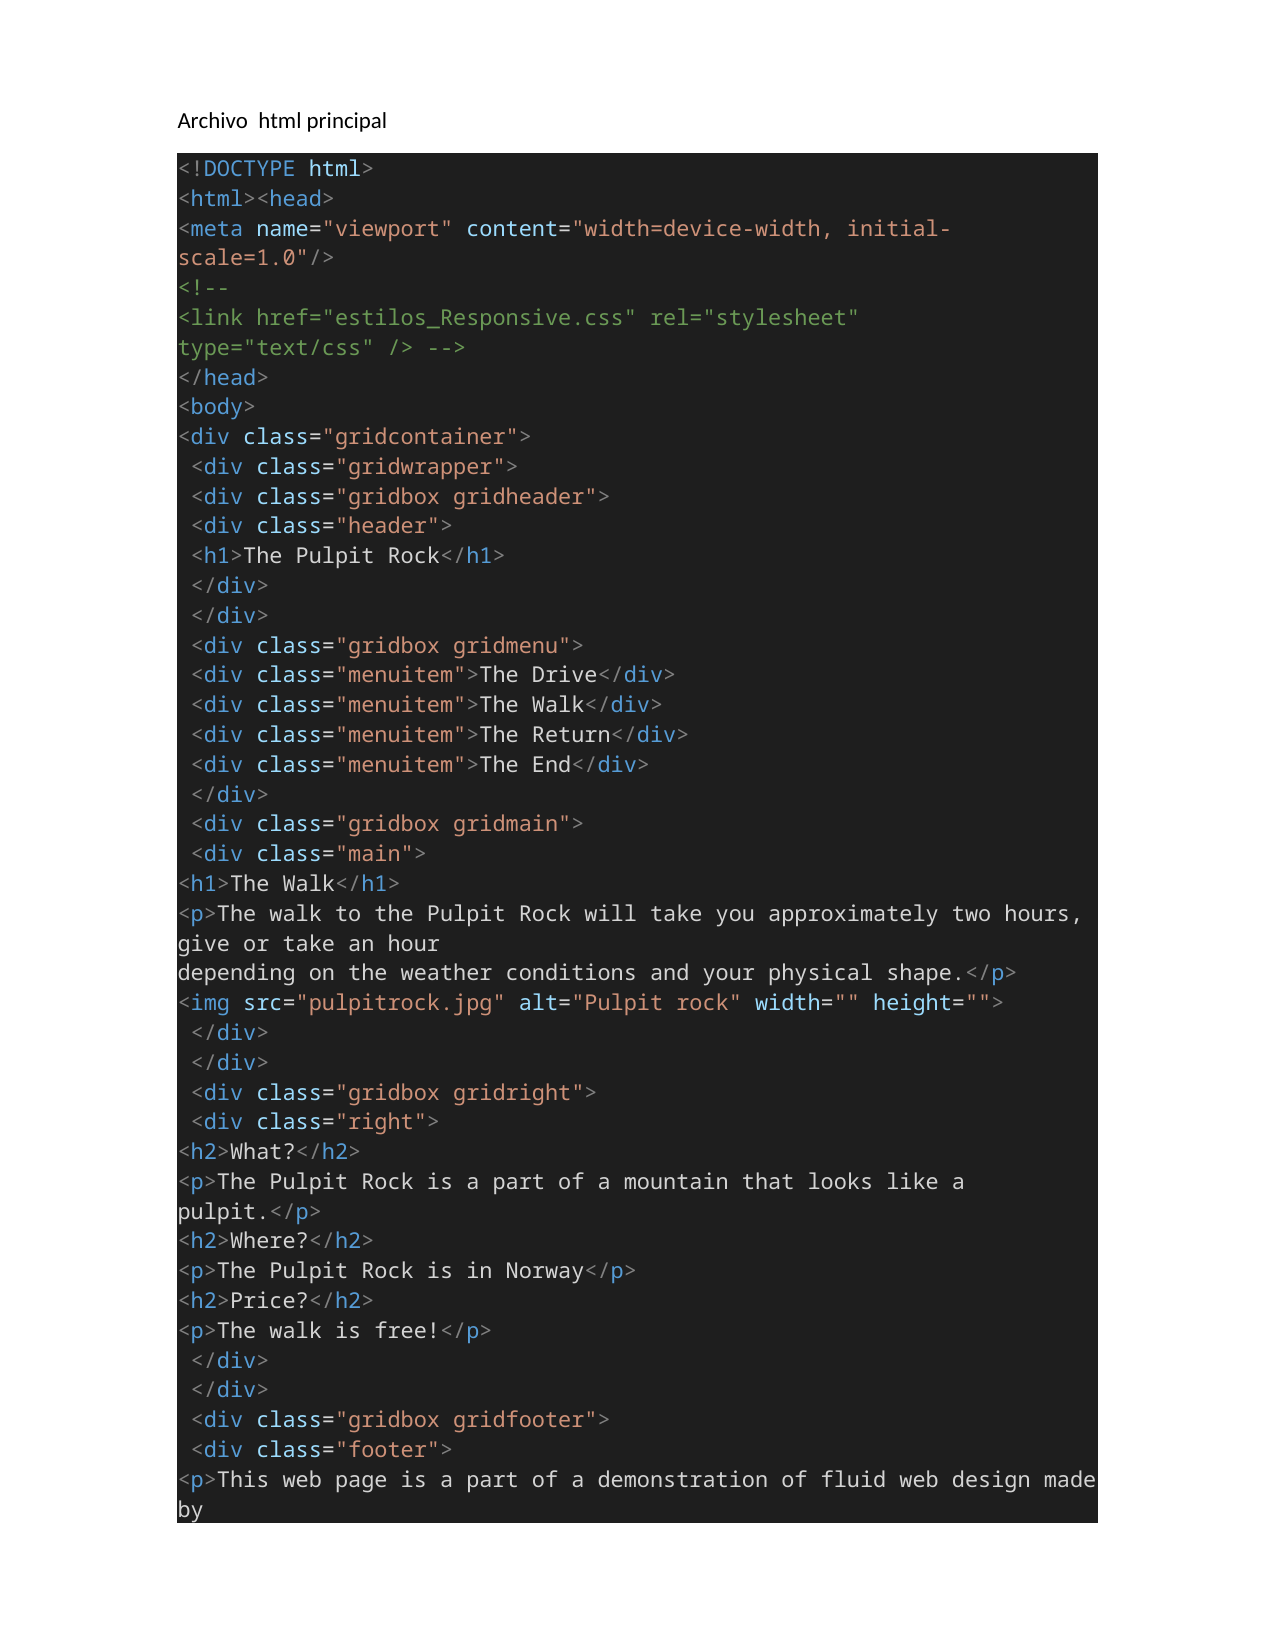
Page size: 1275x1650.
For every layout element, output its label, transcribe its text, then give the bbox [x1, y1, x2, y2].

text <link href="estilos_Responsive.css" rel="stylesheet" type="text/css" /> --> [177, 302, 1098, 361]
text <div class="gridbox gridmain"> [177, 808, 1098, 838]
text <div class="gridbox gridfooter"> [177, 1404, 1098, 1434]
text <div class="gridbox gridheader"> [177, 481, 1098, 510]
text <!-- [177, 272, 1098, 302]
text <p>The Pulpit Rock is in Norway</p> [177, 1255, 1098, 1285]
text Archivo html principal [177, 106, 1098, 134]
text </div> [177, 570, 1098, 600]
text <h2>Price?</h2> [177, 1285, 1098, 1315]
text <div class="gridcontainer"> [177, 421, 1098, 451]
text <div class="header"> [177, 510, 1098, 540]
text <div class="gridbox gridright"> [177, 1076, 1098, 1106]
text </div> [177, 600, 1098, 629]
text <div class="gridbox gridmenu"> [177, 629, 1098, 659]
text </div> [177, 1047, 1098, 1076]
text </div> [177, 1374, 1098, 1404]
text <div class="menuitem">The End</div> [177, 749, 1098, 778]
text <div class="footer"> [177, 1434, 1098, 1464]
text </head> [177, 361, 1098, 391]
text <div class="menuitem">The Drive</div> [177, 659, 1098, 689]
text </div> [177, 778, 1098, 808]
text <div class="menuitem">The Walk</div> [177, 689, 1098, 719]
text <h2>What?</h2> [177, 1136, 1098, 1166]
text <p>The Pulpit Rock is a part of a mountain that looks like a pulpit.</p> [177, 1166, 1098, 1225]
text <p>The walk is free!</p> [177, 1315, 1098, 1344]
text <h1>The Walk</h1> [177, 868, 1098, 898]
text <p>This web page is a part of a demonstration of fluid web design made by [177, 1464, 1098, 1523]
text <!DOCTYPE html> [177, 153, 1098, 183]
text </div> [177, 1017, 1098, 1047]
text <p>The walk to the Pulpit Rock will take you approximately two hours, give or take an hour [177, 898, 1098, 957]
text <h1>The Pulpit Rock</h1> [177, 540, 1098, 570]
text <body> [177, 391, 1098, 421]
text <div class="menuitem">The Return</div> [177, 719, 1098, 749]
text <div class="right"> [177, 1106, 1098, 1136]
text </div> [177, 1344, 1098, 1374]
text <h2>Where?</h2> [177, 1225, 1098, 1255]
text depending on the weather conditions and your physical shape.</p> [177, 957, 1098, 987]
text <html><head> [177, 183, 1098, 212]
text <meta name="viewport" content="width=device-width, initial-scale=1.0"/> [177, 212, 1098, 272]
text <div class="gridwrapper"> [177, 451, 1098, 481]
text <img src="pulpitrock.jpg" alt="Pulpit rock" width="" height=""> [177, 987, 1098, 1017]
text <div class="main"> [177, 838, 1098, 868]
